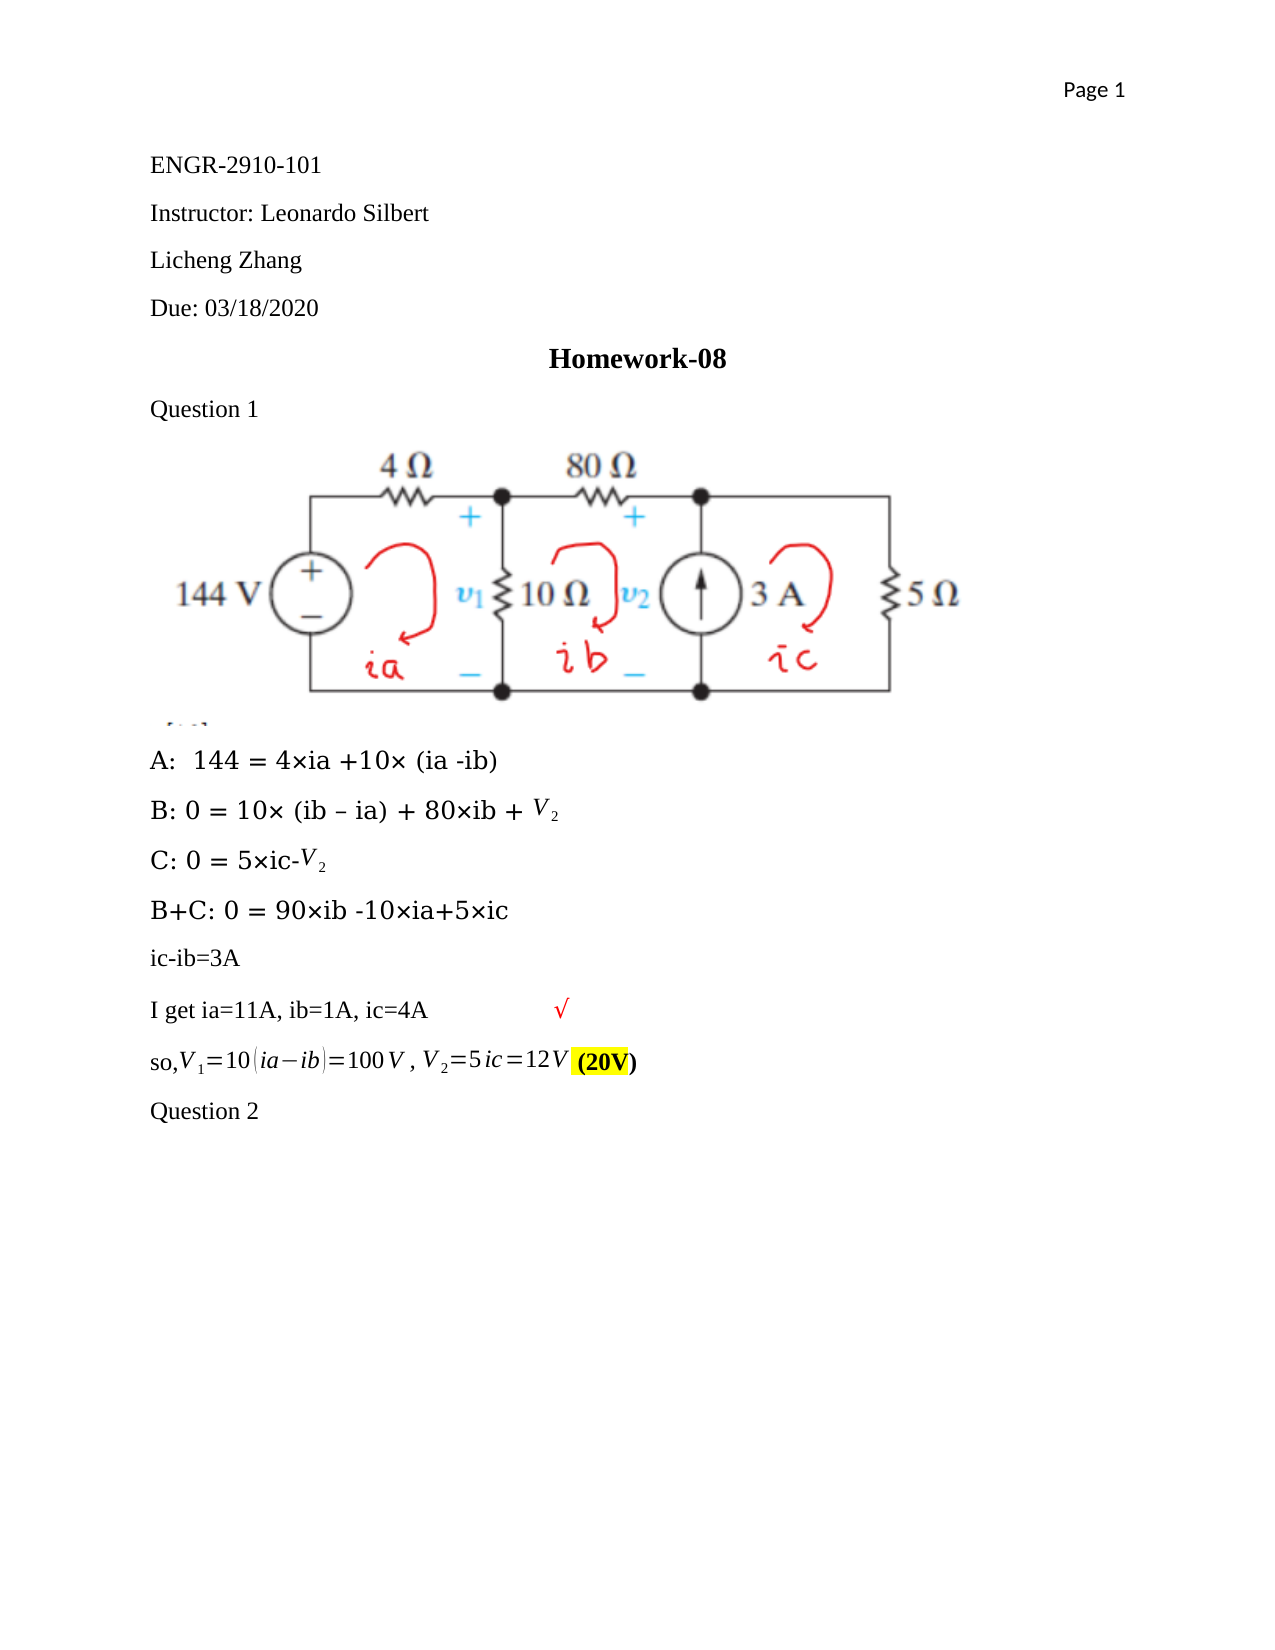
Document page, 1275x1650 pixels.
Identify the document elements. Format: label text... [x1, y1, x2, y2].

text B: 0 = 10× (ib – ia) + 80×ib + [150, 794, 1125, 825]
picture [150, 441, 987, 726]
text Homework-08 [150, 341, 1125, 374]
text A: 144 = 4×ia +10× (ia -ib) [150, 744, 1125, 774]
text B+C: 0 = 90×ib -10×ia+5×ic [150, 894, 1125, 924]
text ENGR-2910-101 [150, 150, 1125, 179]
text Due: 03/18/2020 [150, 293, 1125, 322]
text Instructor: Leonardo Silbert [150, 198, 1125, 226]
text Question 2 [150, 1096, 1125, 1125]
text Question 1 [150, 394, 1125, 422]
text so, (20V) [150, 1045, 1125, 1077]
text Licheng Zhang [150, 245, 1125, 274]
text C: 0 = 5×ic- [150, 844, 1125, 875]
text I get ia=11A, ib=1A, ic=4A √ [150, 991, 1125, 1025]
text ic-ib=3A [150, 943, 1125, 972]
